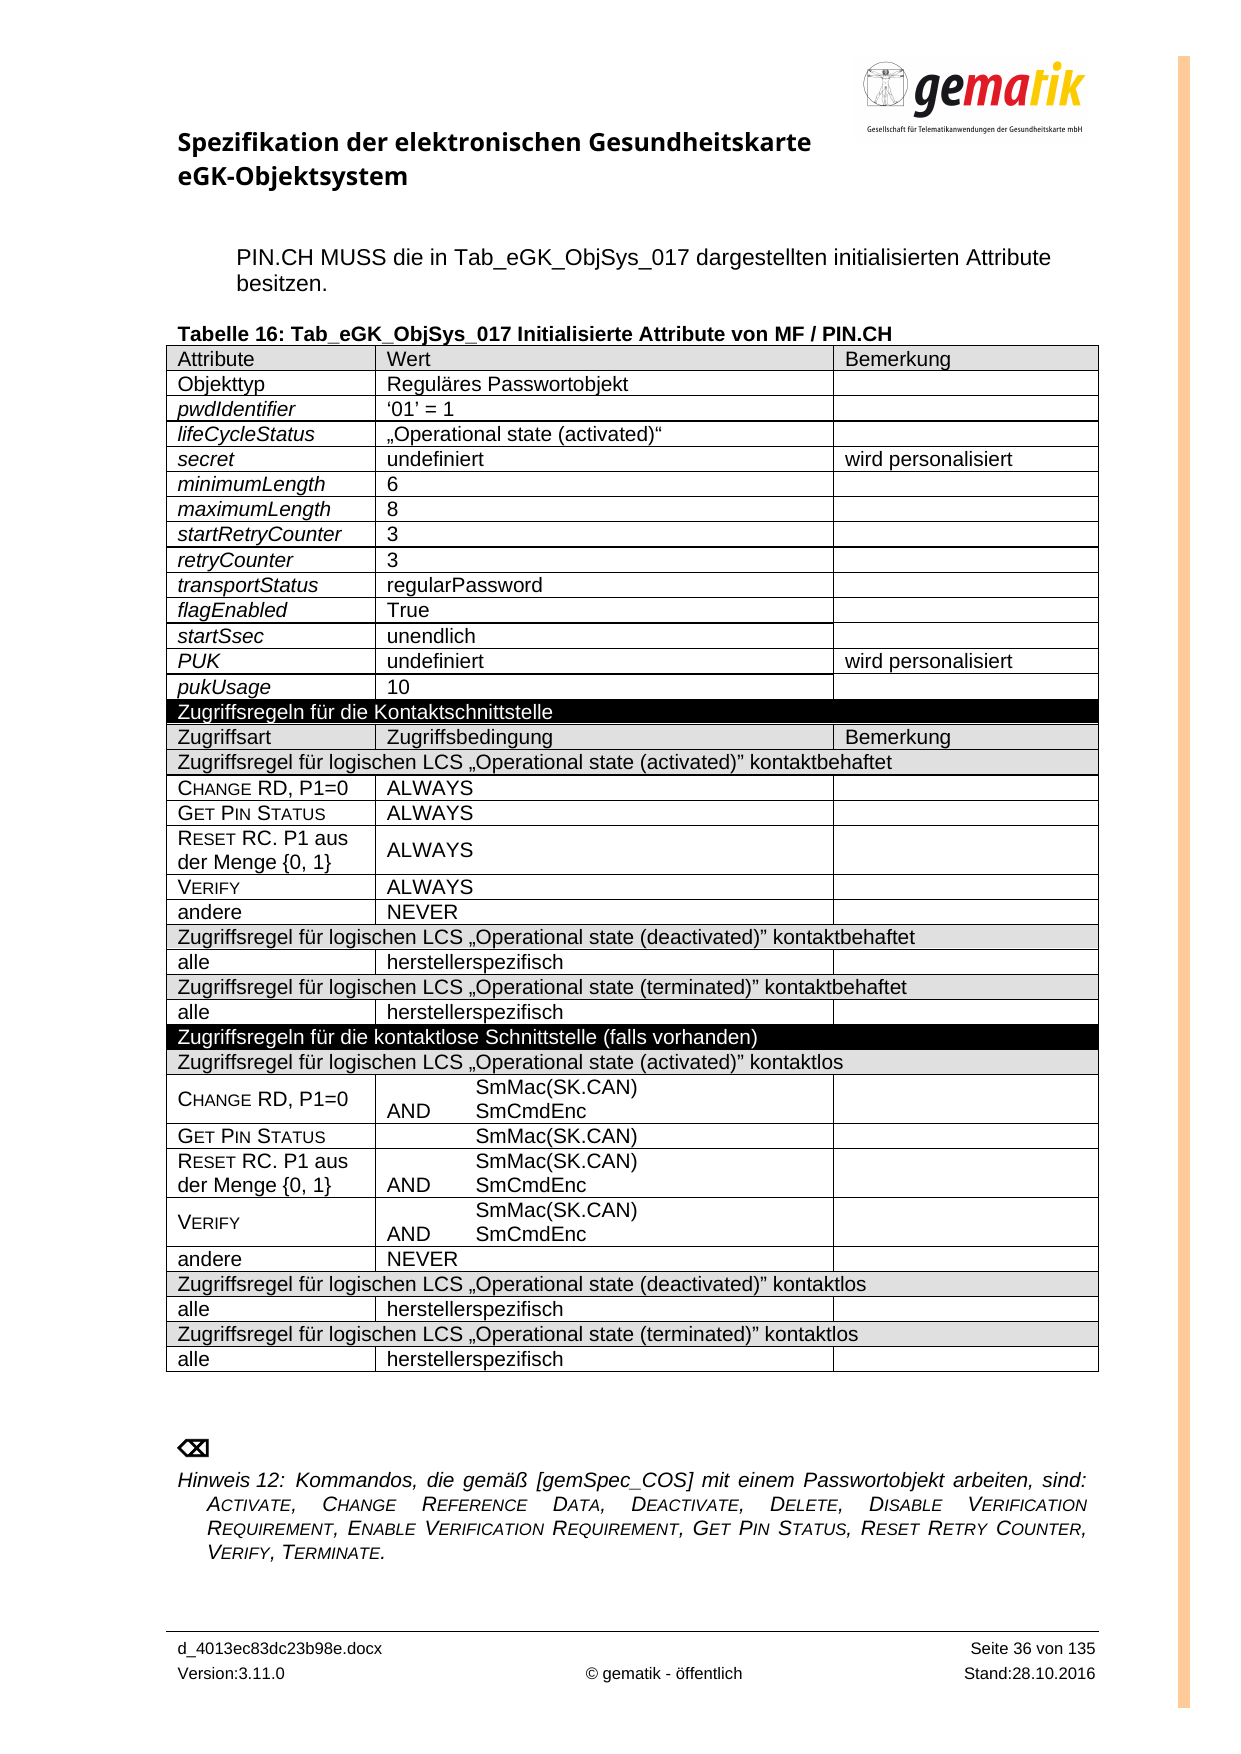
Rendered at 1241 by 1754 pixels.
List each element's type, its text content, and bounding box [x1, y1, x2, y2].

table_cell [834, 472, 1098, 496]
table_cell [834, 1149, 1098, 1197]
table_cell Zugriffsart [167, 725, 375, 749]
table_cell SmMac(SK.CAN) AND SmCmdEnc [376, 1075, 833, 1123]
table_cell Get Pin Status [167, 1124, 375, 1148]
table_cell SmMac(SK.CAN) AND SmCmdEnc [376, 1198, 833, 1246]
table_cell Zugriffsregel für logischen LCS „Operational state (deactivated)” kontaktbehaftet [167, 925, 1098, 948]
table_cell startSsec [167, 624, 375, 647]
table_cell [834, 826, 1098, 873]
table_cell Zugriffsbedingung [376, 725, 833, 749]
table_cell maximumLength [167, 497, 375, 521]
table_cell ‘01’ = 1 [376, 396, 833, 420]
text Tabelle 16: Tab_eGK_ObjSys_017 Initialisierte Attribute von MF / PIN.CH [177, 321, 1087, 345]
table_cell SmMac(SK.CAN) [376, 1124, 833, 1148]
table_cell herstellerspezifisch [376, 1297, 833, 1321]
table_cell lifeCycleStatus [167, 422, 375, 446]
table_cell NEVER [376, 1247, 833, 1271]
table_cell [834, 875, 1098, 898]
text PIN.CH MUSS die in Tab_eGK_ObjSys_017 dargestellten initialisierten Attribute besitzen. [236, 244, 1087, 296]
table_cell Reset RC. P1 aus der Menge {0, 1} [167, 826, 375, 873]
table_cell [834, 776, 1098, 799]
table_cell [834, 573, 1098, 597]
table_cell [834, 1075, 1098, 1123]
table_cell ALWAYS [376, 826, 833, 873]
table_cell alle [167, 1000, 375, 1024]
table_cell 3 [376, 548, 833, 571]
table_cell NEVER [376, 900, 833, 923]
table_cell unendlich [376, 624, 833, 647]
table_cell Zugriffsregel für logischen LCS „Operational state (deactivated)” kontaktlos [167, 1272, 1098, 1296]
table_cell [834, 801, 1098, 824]
table_cell secret [167, 447, 375, 471]
table_cell Zugriffsregeln für die Kontaktschnittstelle [167, 700, 1098, 723]
table_cell startRetryCounter [167, 522, 375, 546]
table_cell [834, 623, 1098, 647]
table_cell [834, 396, 1098, 420]
table_cell Zugriffsregel für logischen LCS „Operational state (terminated)” kontaktbehaftet [167, 975, 1098, 999]
picture [854, 56, 1088, 143]
table_cell [834, 548, 1098, 571]
table_cell herstellerspezifisch [376, 1347, 833, 1371]
table_cell 8 [376, 497, 833, 521]
table_cell Get Pin Status [167, 801, 375, 824]
table_cell [834, 522, 1098, 546]
table_header Wert [376, 346, 833, 370]
table_cell herstellerspezifisch [376, 1000, 833, 1024]
table_cell [834, 1198, 1098, 1246]
table_cell transportStatus [167, 573, 375, 597]
table_cell alle [167, 950, 375, 974]
table_cell retryCounter [167, 548, 375, 571]
table_cell flagEnabled [167, 598, 375, 622]
table_cell Zugriffsregel für logischen LCS „Operational state (activated)” kontaktlos [167, 1050, 1098, 1074]
table_cell [834, 1297, 1098, 1321]
table_cell alle [167, 1297, 375, 1321]
table_cell minimumLength [167, 472, 375, 496]
table_cell Zugriffsregeln für die kontaktlose Schnittstelle (falls vorhanden) [167, 1025, 1098, 1049]
table_cell ALWAYS [376, 801, 833, 824]
table_cell wird personalisiert [834, 447, 1098, 471]
table_cell 3 [376, 522, 833, 546]
table_cell [834, 1124, 1098, 1148]
table_cell pwdIdentifier [167, 396, 375, 420]
table_cell [834, 900, 1098, 923]
table_cell wird personalisiert [834, 649, 1098, 673]
table_cell undefiniert [376, 649, 833, 673]
table_cell [834, 1247, 1098, 1271]
table_cell SmMac(SK.CAN) AND SmCmdEnc [376, 1149, 833, 1197]
table_cell alle [167, 1347, 375, 1371]
table_cell [834, 674, 1098, 698]
table_cell [834, 598, 1098, 622]
table_cell Objekttyp [167, 371, 375, 395]
table_header Bemerkung [834, 346, 1098, 370]
table_cell PUK [167, 649, 375, 673]
table_cell ALWAYS [376, 875, 833, 898]
table_cell Change RD, P1=0 [167, 776, 375, 799]
table_cell Change RD, P1=0 [167, 1075, 375, 1123]
table_cell regularPassword [376, 573, 833, 597]
table_cell Reguläres Passwortobjekt [376, 371, 833, 395]
table_cell Zugriffsregel für logischen LCS „Operational state (terminated)” kontaktlos [167, 1322, 1098, 1346]
table_cell True [376, 598, 833, 622]
table_cell 6 [376, 472, 833, 496]
table_cell Zugriffsregel für logischen LCS „Operational state (activated)” kontaktbehaftet [167, 750, 1098, 774]
table_cell andere [167, 900, 375, 923]
table_cell Reset RC. P1 aus der Menge {0, 1} [167, 1149, 375, 1197]
table_cell [834, 950, 1098, 974]
table_cell [834, 371, 1098, 395]
table_cell [834, 1347, 1098, 1371]
table_cell Bemerkung [834, 725, 1098, 749]
table_cell [834, 422, 1098, 446]
table_cell ALWAYS [376, 776, 833, 799]
table_cell [834, 1000, 1098, 1024]
table_cell Verify [167, 1198, 375, 1246]
table_cell pukUsage [167, 675, 375, 698]
table_cell 10 [376, 675, 833, 698]
text Kommandos, die gemäß [gemSpec_COS] mit einem Passwortobjekt arbeiten, sind: Activate, Change Reference Data, Deactivate, Delete, Disable Verification Requirement, Enable Verification Requirement, Get Pin Status, Reset Retry Counter, Verify, Terminate. [177, 1468, 1087, 1564]
table_cell „Operational state (activated)“ [376, 422, 833, 446]
table_cell herstellerspezifisch [376, 950, 833, 974]
table_cell [834, 497, 1098, 521]
table_cell andere [167, 1247, 375, 1271]
table_cell Verify [167, 875, 375, 898]
table_cell undefiniert [376, 447, 833, 471]
table_header Attribute [167, 346, 375, 370]
